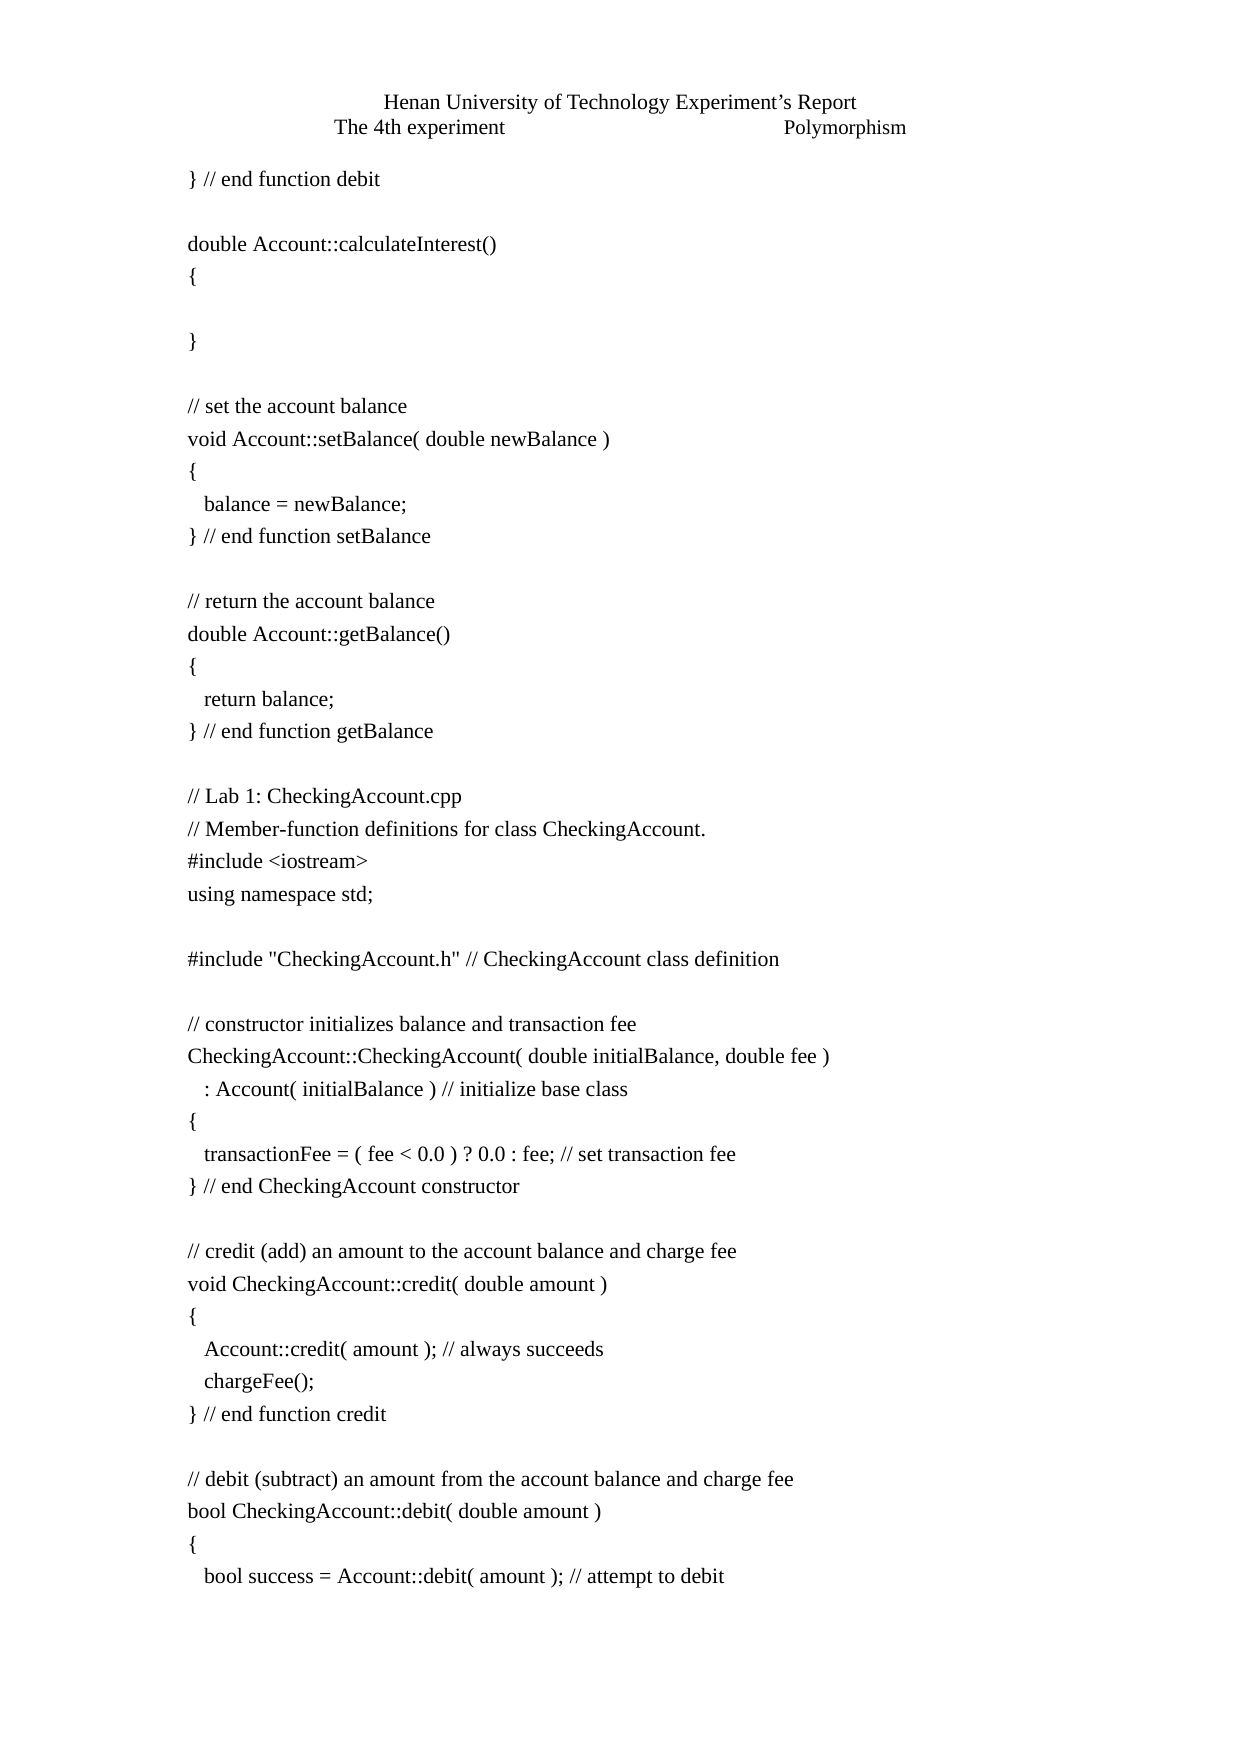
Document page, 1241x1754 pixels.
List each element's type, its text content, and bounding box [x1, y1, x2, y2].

text // debit (subtract) an amount from the account balance and charge fee [187, 1462, 1053, 1494]
text } // end function getBalance [187, 714, 1053, 747]
text void CheckingAccount::credit( double amount ) [187, 1267, 1053, 1299]
text CheckingAccount::CheckingAccount( double initialBalance, double fee ) [187, 1039, 1053, 1072]
text double Account::calculateInterest() [187, 227, 1053, 259]
text Account::credit( amount ); // always succeeds [187, 1332, 1053, 1364]
text // constructor initializes balance and transaction fee [187, 1007, 1053, 1039]
text using namespace std; [187, 877, 1053, 909]
text return balance; [187, 682, 1053, 714]
text } // end CheckingAccount constructor [187, 1169, 1053, 1202]
text double Account::getBalance() [187, 617, 1053, 649]
text { [187, 1527, 1053, 1559]
text } // end function credit [187, 1397, 1053, 1429]
text : Account( initialBalance ) // initialize base class [187, 1072, 1053, 1104]
text void Account::setBalance( double newBalance ) [187, 422, 1053, 454]
text bool success = Account::debit( amount ); // attempt to debit [187, 1559, 1053, 1592]
text bool CheckingAccount::debit( double amount ) [187, 1494, 1053, 1527]
text // set the account balance [187, 389, 1053, 422]
text { [187, 1104, 1053, 1137]
text transactionFee = ( fee < 0.0 ) ? 0.0 : fee; // set transaction fee [187, 1137, 1053, 1169]
text chargeFee(); [187, 1364, 1053, 1397]
text { [187, 649, 1053, 682]
text } // end function setBalance [187, 519, 1053, 552]
text { [187, 1299, 1053, 1332]
text // Member-function definitions for class CheckingAccount. [187, 812, 1053, 844]
text #include "CheckingAccount.h" // CheckingAccount class definition [187, 942, 1053, 974]
text { [187, 454, 1053, 487]
text { [187, 259, 1053, 292]
text } [187, 324, 1053, 357]
text // return the account balance [187, 584, 1053, 617]
text } // end function debit [187, 162, 1053, 194]
text // Lab 1: CheckingAccount.cpp [187, 779, 1053, 812]
text balance = newBalance; [187, 487, 1053, 519]
text #include <iostream> [187, 844, 1053, 877]
text // credit (add) an amount to the account balance and charge fee [187, 1234, 1053, 1267]
